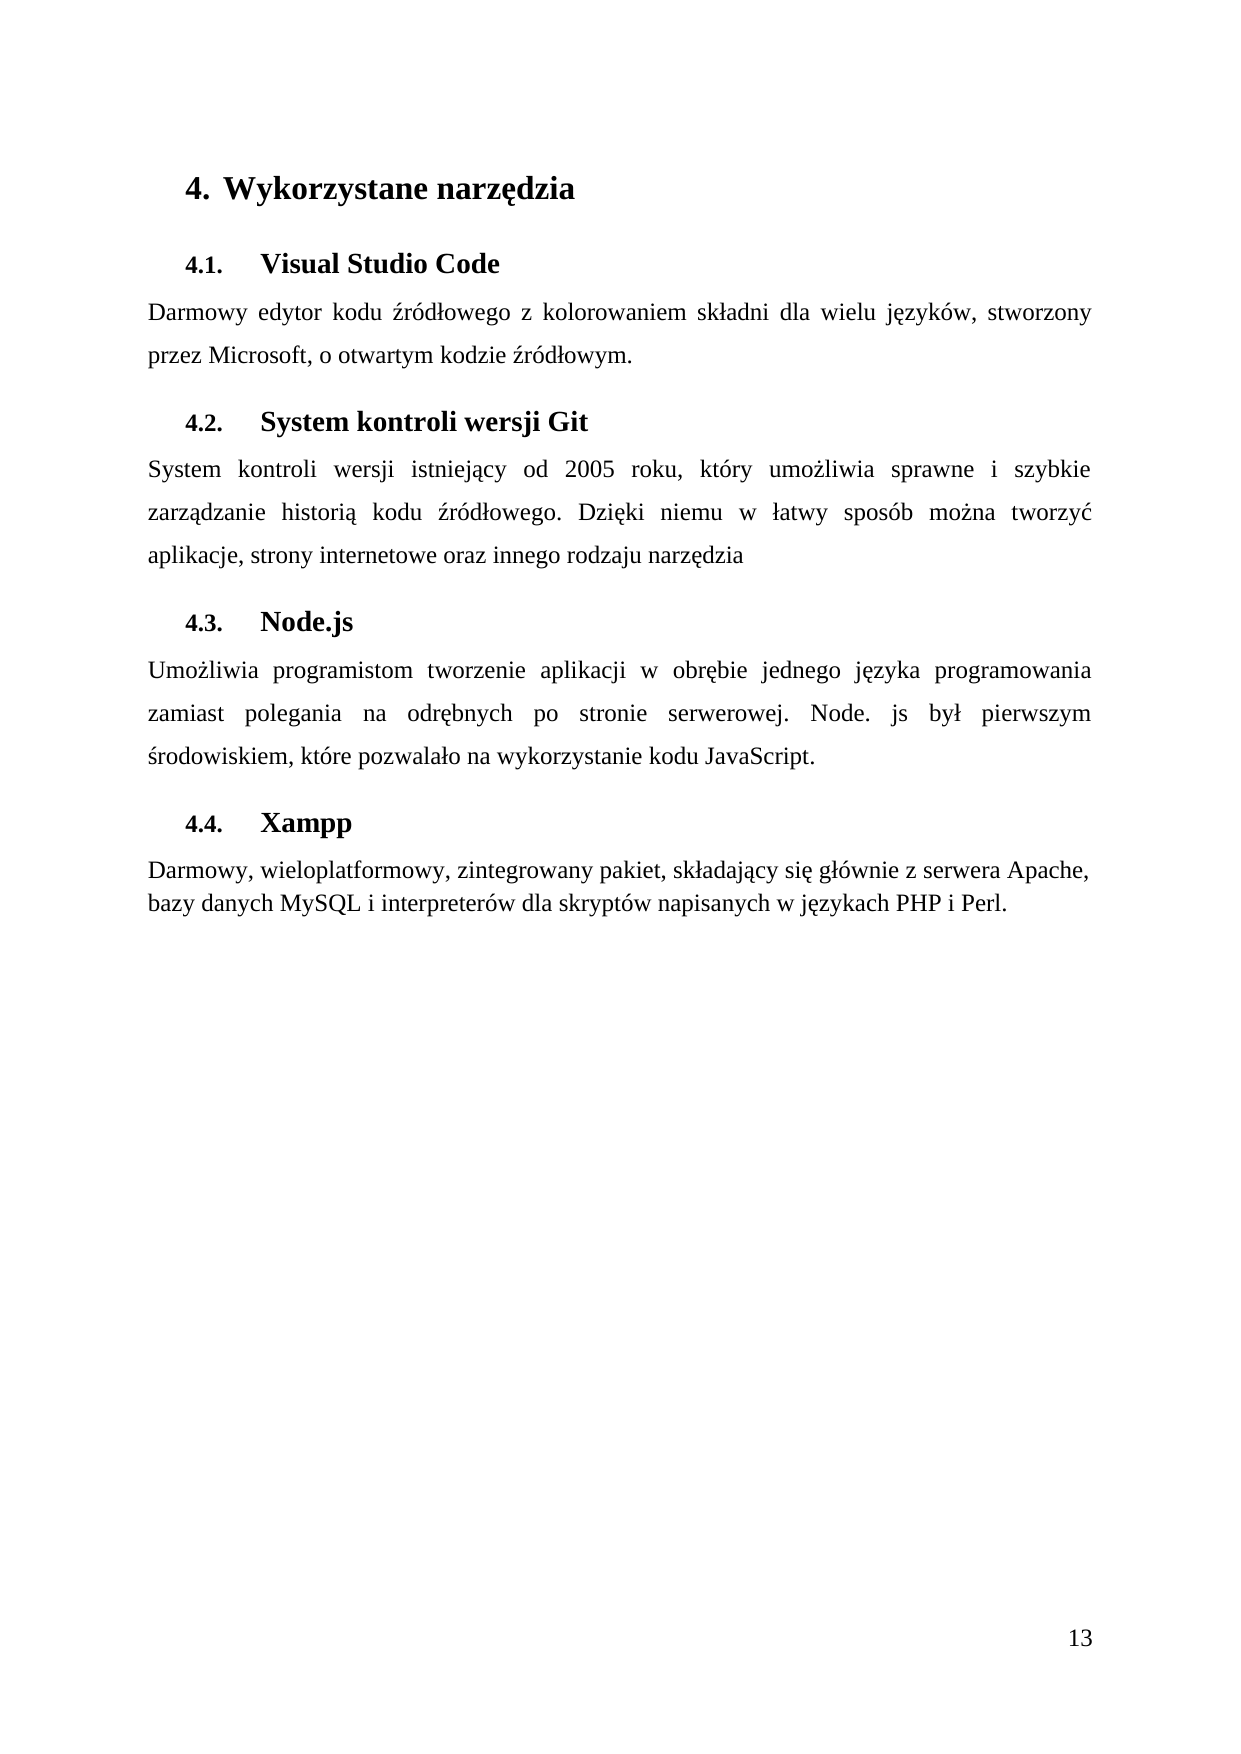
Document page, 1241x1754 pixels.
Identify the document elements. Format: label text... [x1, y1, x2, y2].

text Darmowy, wieloplatformowy, zintegrowany pakiet, składający się głównie z serwera Apache, bazy danych MySQL i interpreterów dla skryptów napisanych w językach PHP i Perl. [148, 855, 1092, 917]
subtitle Node.js [185, 604, 1092, 638]
subtitle Wykorzystane narzędzia [185, 168, 1092, 206]
text Umożliwia programistom tworzenie aplikacji w obrębie jednego języka programowania zamiast polegania na odrębnych po stronie serwerowej. Node. js był pierwszym środowiskiem, które pozwalało na wykorzystanie kodu JavaScript. [148, 655, 1092, 770]
subtitle Xampp [185, 805, 1092, 838]
subtitle System kontroli wersji Git [185, 404, 1092, 437]
text Darmowy edytor kodu źródłowego z kolorowaniem składni dla wielu języków, stworzony przez Microsoft, o otwartym kodzie źródłowym. [148, 297, 1092, 369]
text System kontroli wersji istniejący od 2005 roku, który umożliwia sprawne i szybkie zarządzanie historią kodu źródłowego. Dzięki niemu w łatwy sposób można tworzyć aplikacje, strony internetowe oraz innego rodzaju narzędzia [148, 454, 1092, 569]
subtitle Visual Studio Code [185, 246, 1092, 280]
